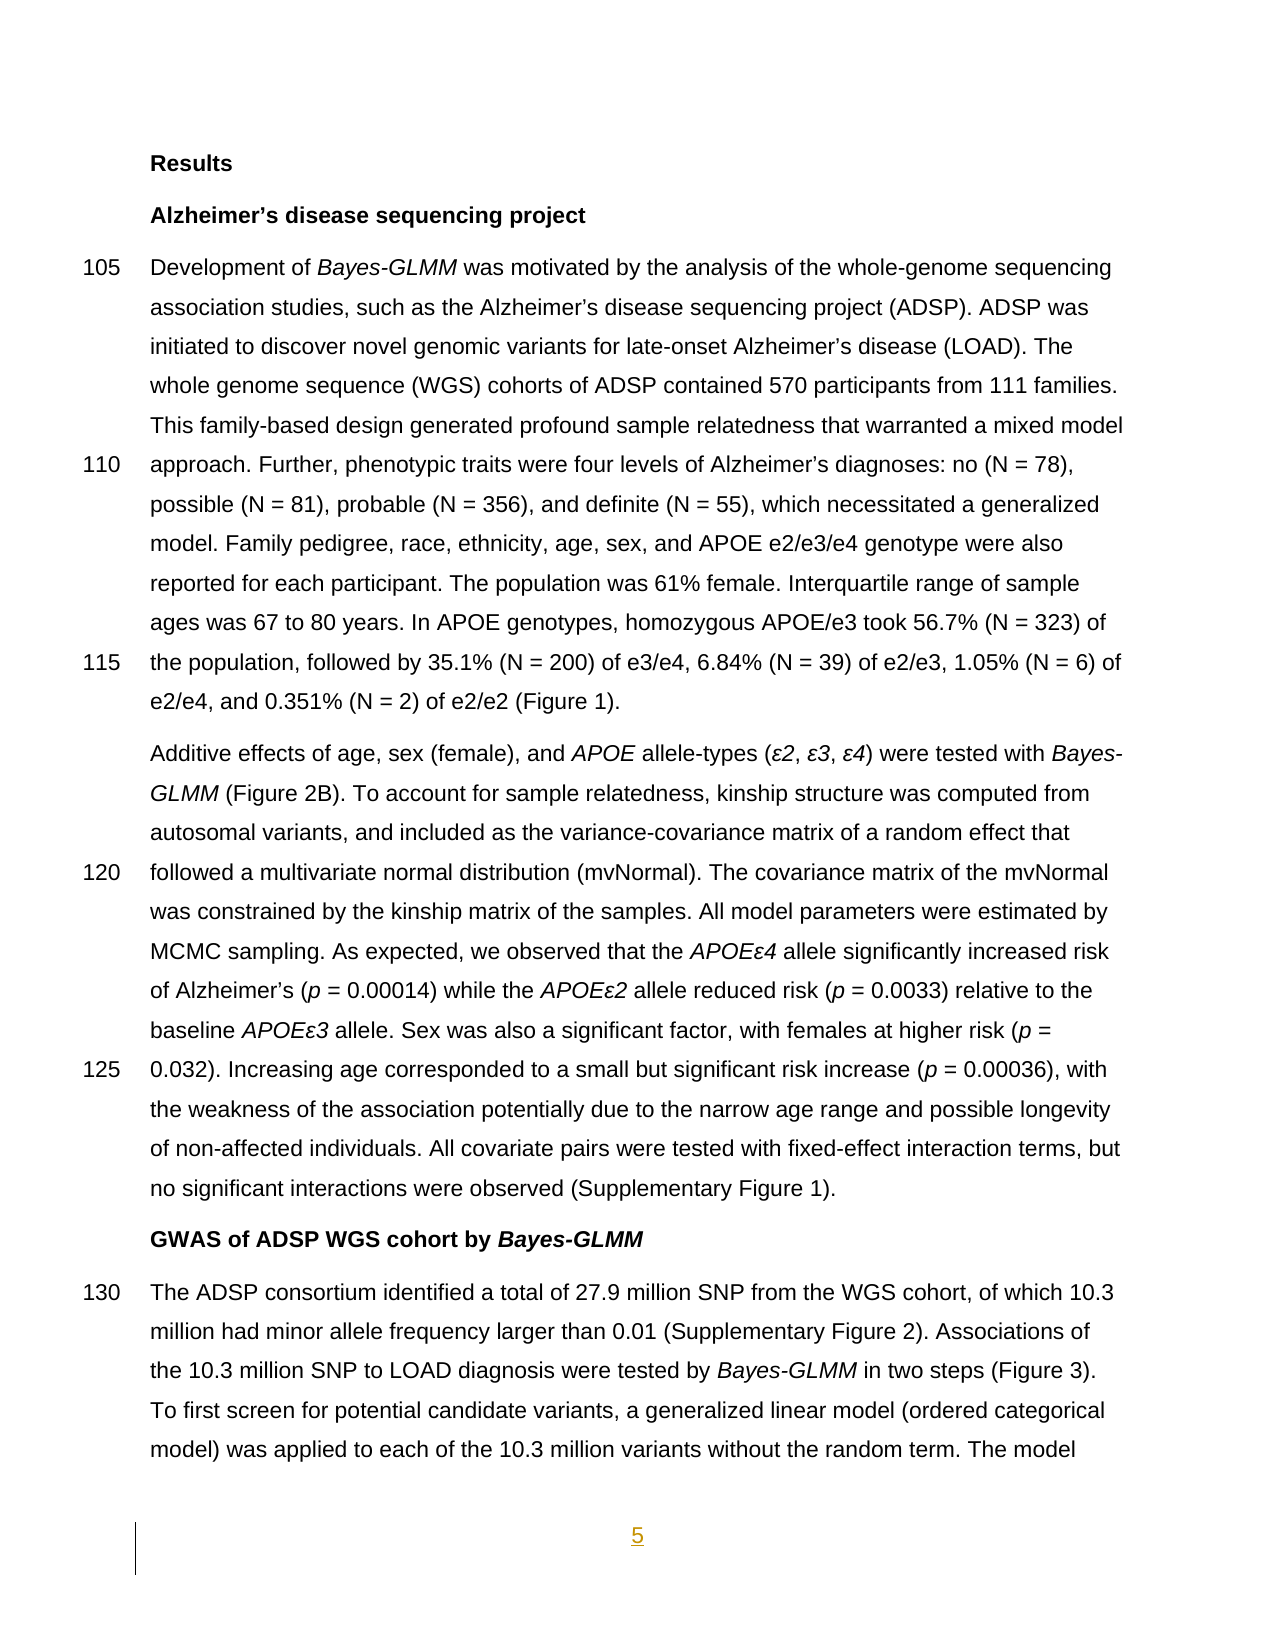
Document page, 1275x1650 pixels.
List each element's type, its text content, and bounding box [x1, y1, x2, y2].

text GWAS of ADSP WGS cohort by Bayes-GLMM [150, 1226, 1125, 1253]
text Alzheimer’s disease sequencing project [150, 202, 1125, 228]
text Additive effects of age, sex (female), and APOE allele-types (ε2, ε3, ε4) were tested with Bayes-GLMM (Figure 2B). To account for sample relatedness, kinship structure was computed from autosomal variants, and included as the variance-covariance matrix of a random effect that followed a multivariate normal distribution (mvNormal). The covariance matrix of the mvNormal was constrained by the kinship matrix of the samples. All model parameters were estimated by MCMC sampling. As expected, we observed that the APOEε4 allele significantly increased risk of Alzheimer’s (p = 0.00014) while the APOEε2 allele reduced risk (p = 0.0033) relative to the baseline APOEε3 allele. Sex was also a significant factor, with females at higher risk (p = 0.032). Increasing age corresponded to a small but significant risk increase (p = 0.00036), with the weakness of the association potentially due to the narrow age range and possible longevity of non-affected individuals. All covariate pairs were tested with fixed-effect interaction terms, but no significant interactions were observed (Supplementary Figure 1). [150, 740, 1125, 1201]
text Development of Bayes-GLMM was motivated by the analysis of the whole-genome sequencing association studies, such as the Alzheimer’s disease sequencing project (ADSP). ADSP was initiated to discover novel genomic variants for late-onset Alzheimer’s disease (LOAD). The whole genome sequence (WGS) cohorts of ADSP contained 570 participants from 111 families. This family-based design generated profound sample relatedness that warranted a mixed model approach. Further, phenotypic traits were four levels of Alzheimer’s diagnoses: no (N = 78), possible (N = 81), probable (N = 356), and definite (N = 55), which necessitated a generalized model. Family pedigree, race, ethnicity, age, sex, and APOE e2/e3/e4 genotype were also reported for each participant. The population was 61% female. Interquartile range of sample ages was 67 to 80 years. In APOE genotypes, homozygous APOE/e3 took 56.7% (N = 323) of the population, followed by 35.1% (N = 200) of e3/e4, 6.84% (N = 39) of e2/e3, 1.05% (N = 6) of e2/e4, and 0.351% (N = 2) of e2/e2 (Figure 1). [150, 254, 1125, 714]
text Results [150, 150, 1125, 176]
